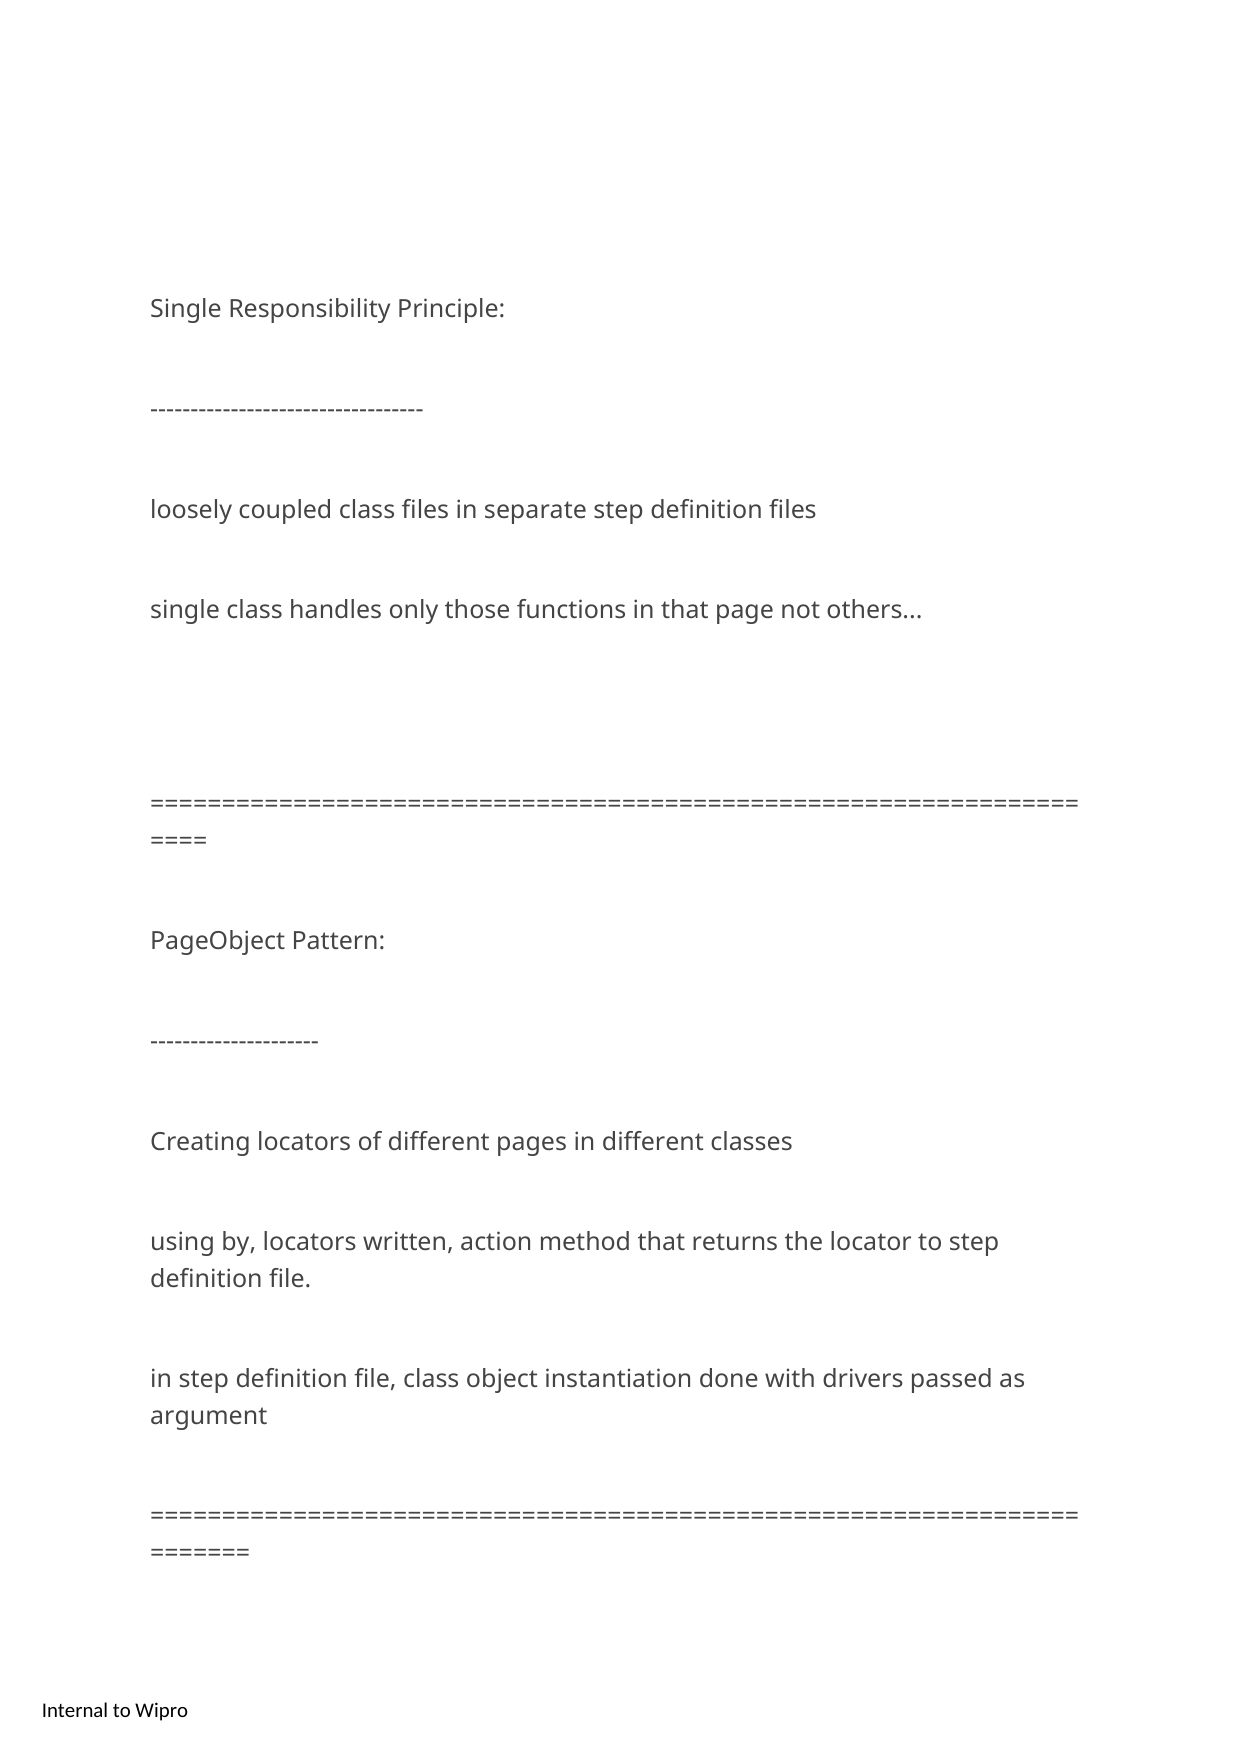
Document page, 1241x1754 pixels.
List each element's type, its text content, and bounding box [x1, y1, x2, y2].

text using by, locators written, action method that returns the locator to step definition file. [150, 1224, 1090, 1294]
text ======================================================================== [150, 1498, 1090, 1569]
text ===================================================================== [150, 786, 1090, 856]
text --------------------- [150, 1023, 1090, 1057]
text Creating locators of different pages in different classes [150, 1123, 1090, 1157]
text PageObject Pattern: [150, 923, 1090, 957]
text Single Responsibility Principle: [150, 291, 1090, 325]
text in step definition file, class object instantiation done with drivers passed as argument [150, 1361, 1090, 1432]
text ---------------------------------- [150, 391, 1090, 425]
text single class handles only those functions in that page not others... [150, 592, 1090, 626]
text loosely coupled class files in separate step definition files [150, 491, 1090, 525]
